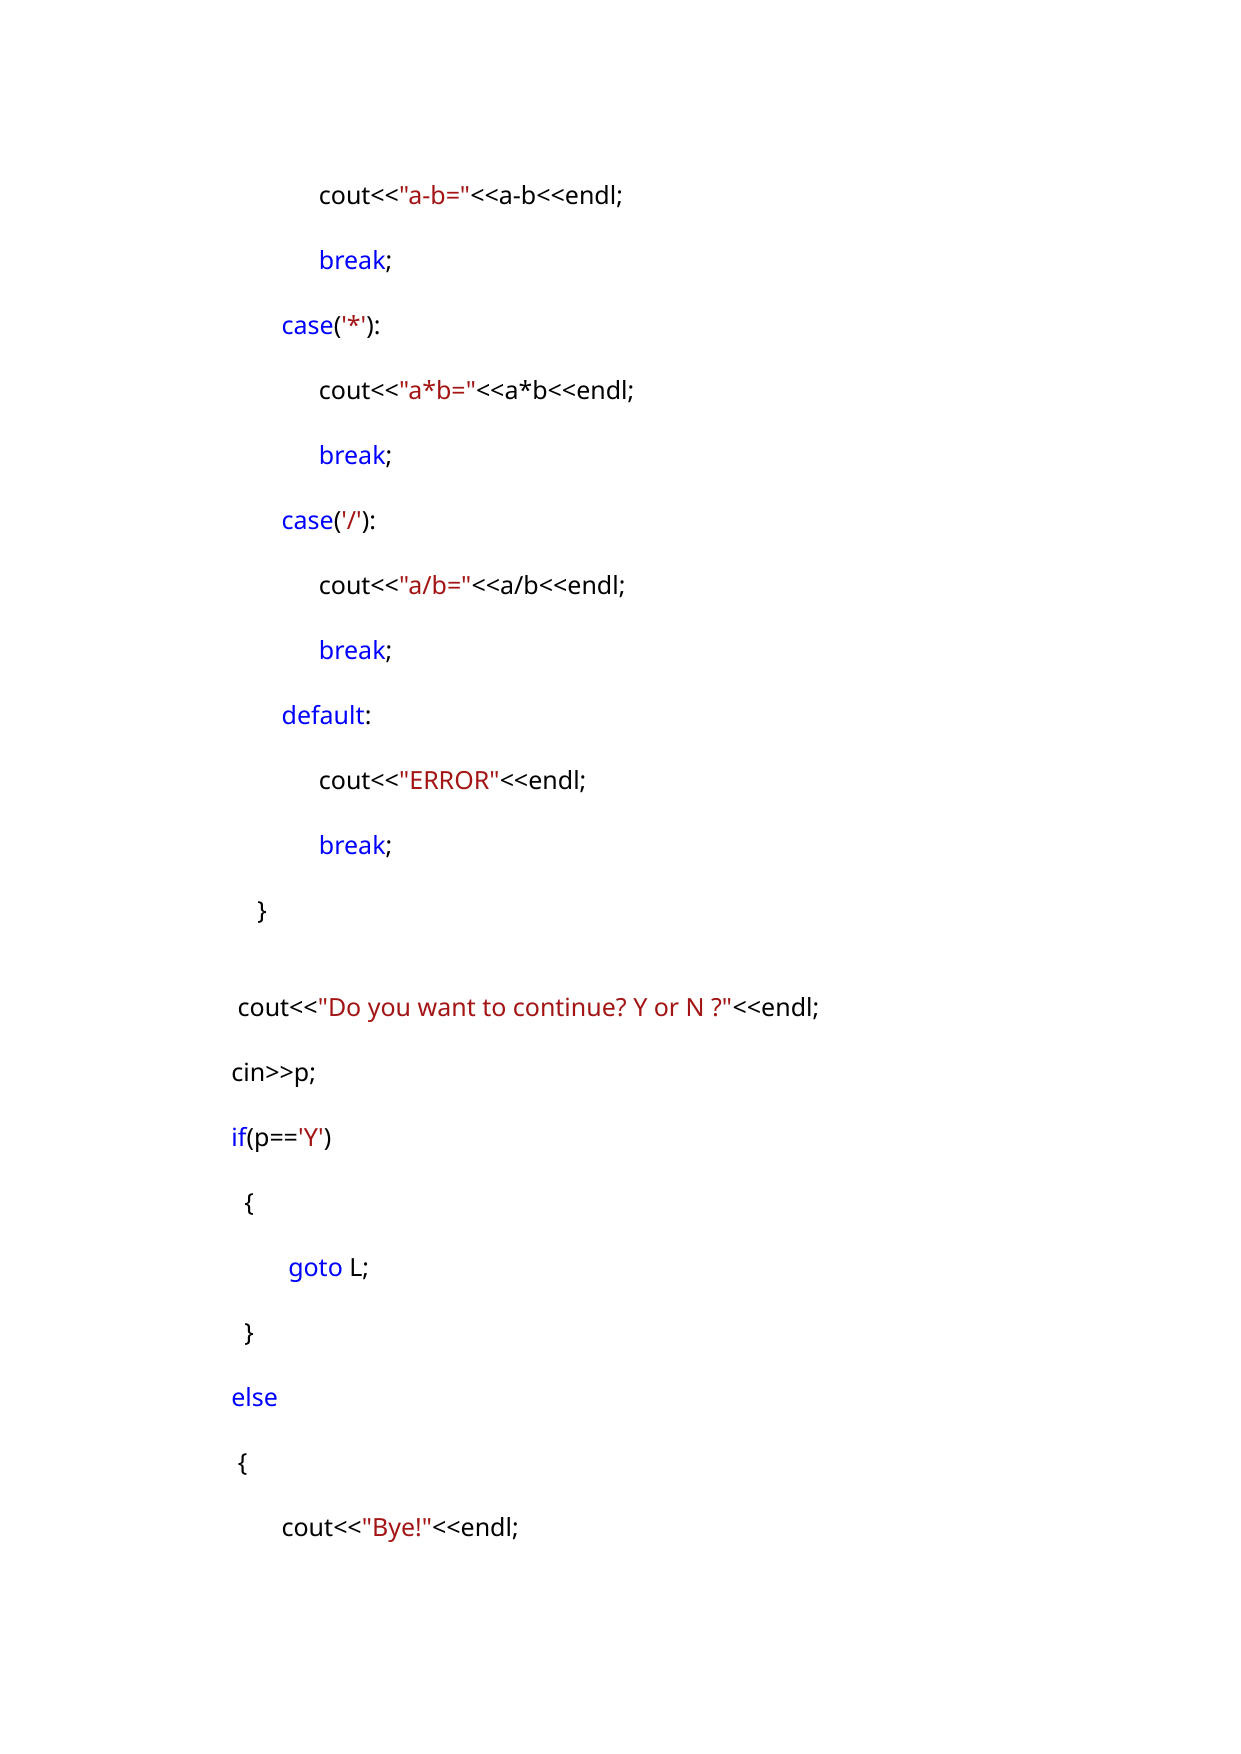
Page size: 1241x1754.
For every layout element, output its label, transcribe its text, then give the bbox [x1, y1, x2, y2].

text } [187, 1299, 1053, 1364]
text { [187, 1429, 1053, 1494]
text break; [187, 227, 1053, 292]
text case('*'): [187, 292, 1053, 357]
text cout<<"a/b="<<a/b<<endl; [187, 552, 1053, 617]
text else [187, 1364, 1053, 1429]
text cin>>p; [187, 1039, 1053, 1104]
text { [187, 1169, 1053, 1234]
text cout<<"Do you want to continue? Y or N ?"<<endl; [187, 974, 1053, 1039]
text cout<<"ERROR"<<endl; [187, 747, 1053, 812]
text cout<<"a*b="<<a*b<<endl; [187, 357, 1053, 422]
text case('/'): [187, 487, 1053, 552]
text if(p=='Y') [187, 1104, 1053, 1169]
text break; [187, 422, 1053, 487]
text break; [187, 617, 1053, 682]
text default: [187, 682, 1053, 747]
text goto L; [187, 1234, 1053, 1299]
text cout<<"a-b="<<a-b<<endl; [187, 162, 1053, 227]
text } [187, 877, 1053, 942]
text break; [187, 812, 1053, 877]
text cout<<"Bye!"<<endl; [187, 1494, 1053, 1559]
